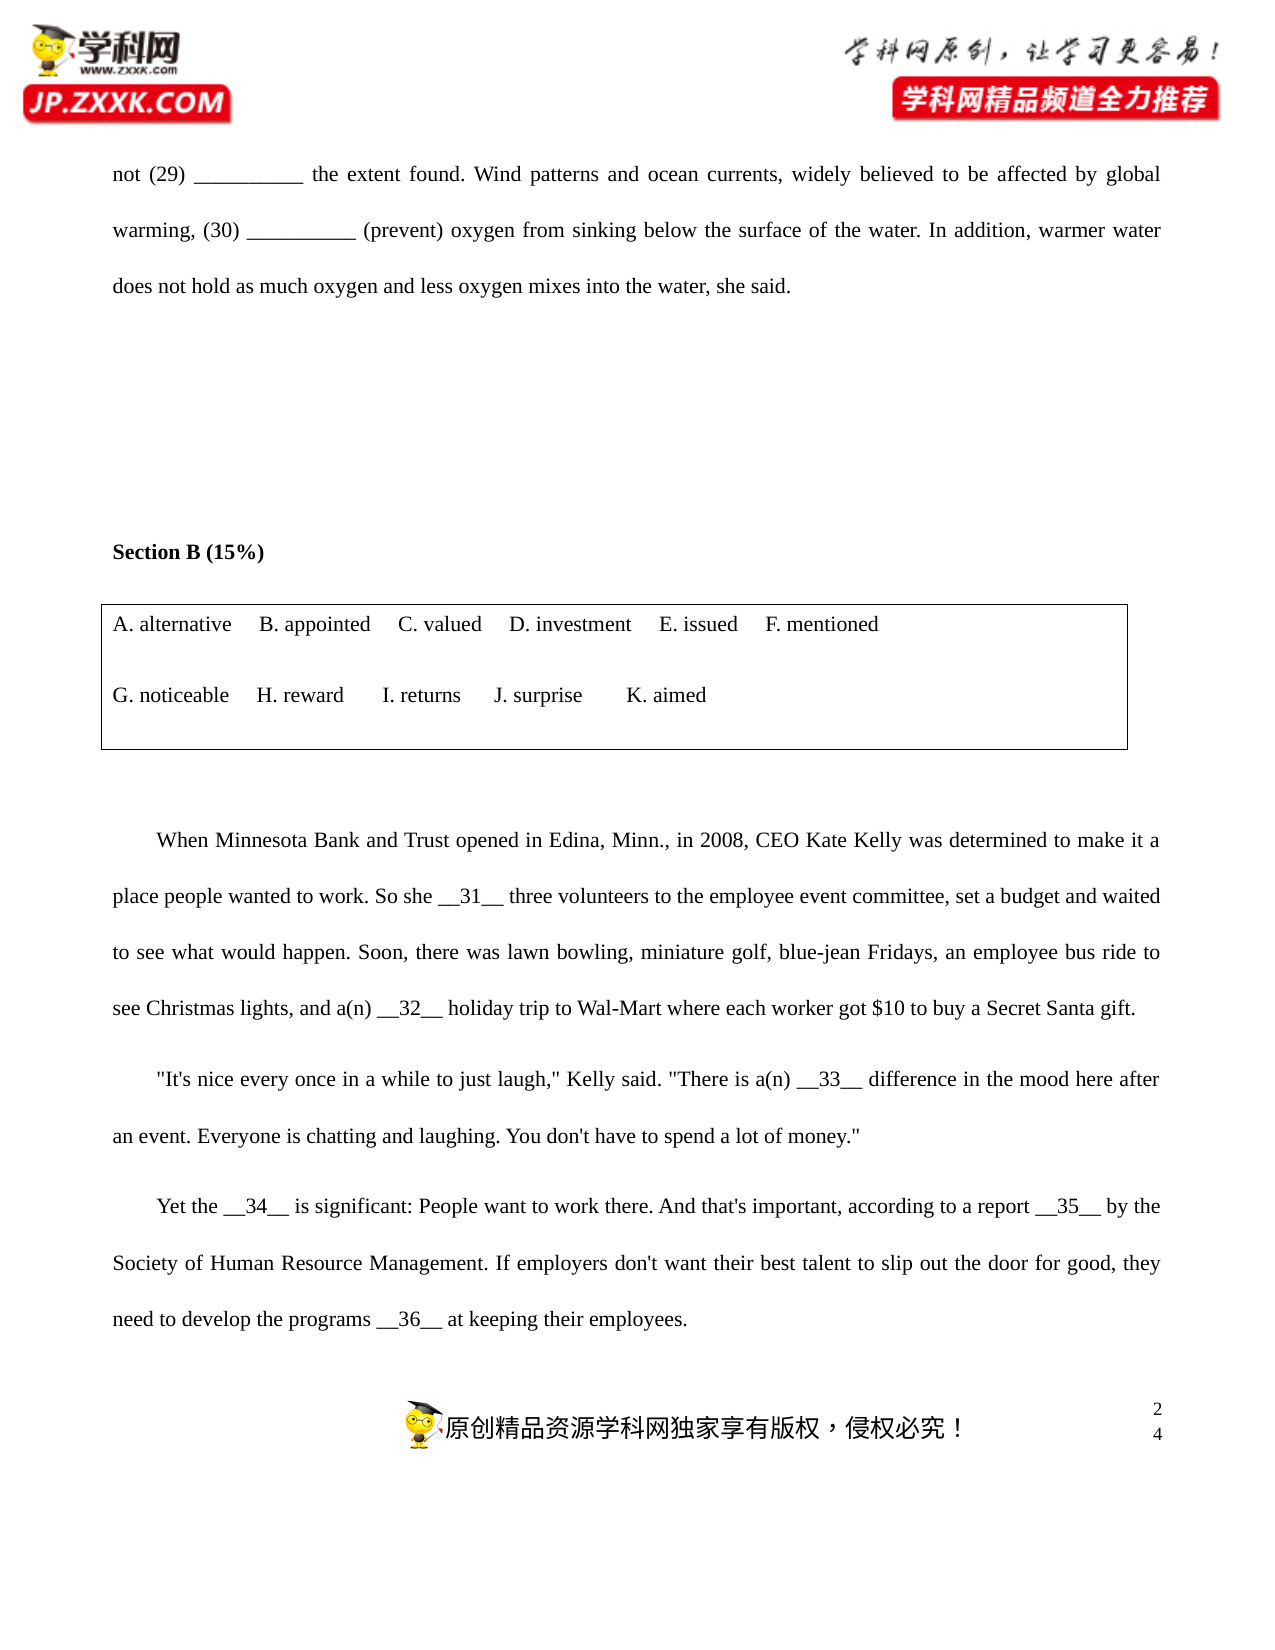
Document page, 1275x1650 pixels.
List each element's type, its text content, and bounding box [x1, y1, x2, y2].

text Section B (15%) [112, 533, 1162, 571]
text When Minnesota Bank and Trust opened in Edina, Minn., in 2008, CEO Kate Kelly was determined to make it a place people wanted to work. So she __31__ three volunteers to the employee event committee, set a budget and waited to see what would happen. Soon, there was lawn bowling, miniature golf, blue-jean Fridays, an employee bus ride to see Christmas lights, and a(n) __32__ holiday trip to Wal-Mart where each worker got $10 to buy a Secret Santa gift. [112, 821, 1162, 1027]
text Yet the __34__ is significant: People want to work there. And that's important, according to a report __35__ by the Society of Human Resource Management. If employers don't want their best talent to slip out the door for good, they need to develop the programs __36__ at keeping their employees. [112, 1187, 1162, 1337]
picture [0, 3, 1243, 144]
text "It's nice every once in a while to just laugh," Kelly said. "There is a(n) __33__ difference in the mood here after an event. Everyone is chatting and laughing. You don't have to spend a lot of money." [112, 1060, 1162, 1154]
table_header alternative B. appointed C. valued D. investment E. issued F. mentioned noticeable H. reward I. returns J. surprise K. aimed [102, 605, 1127, 748]
picture [400, 1397, 446, 1451]
